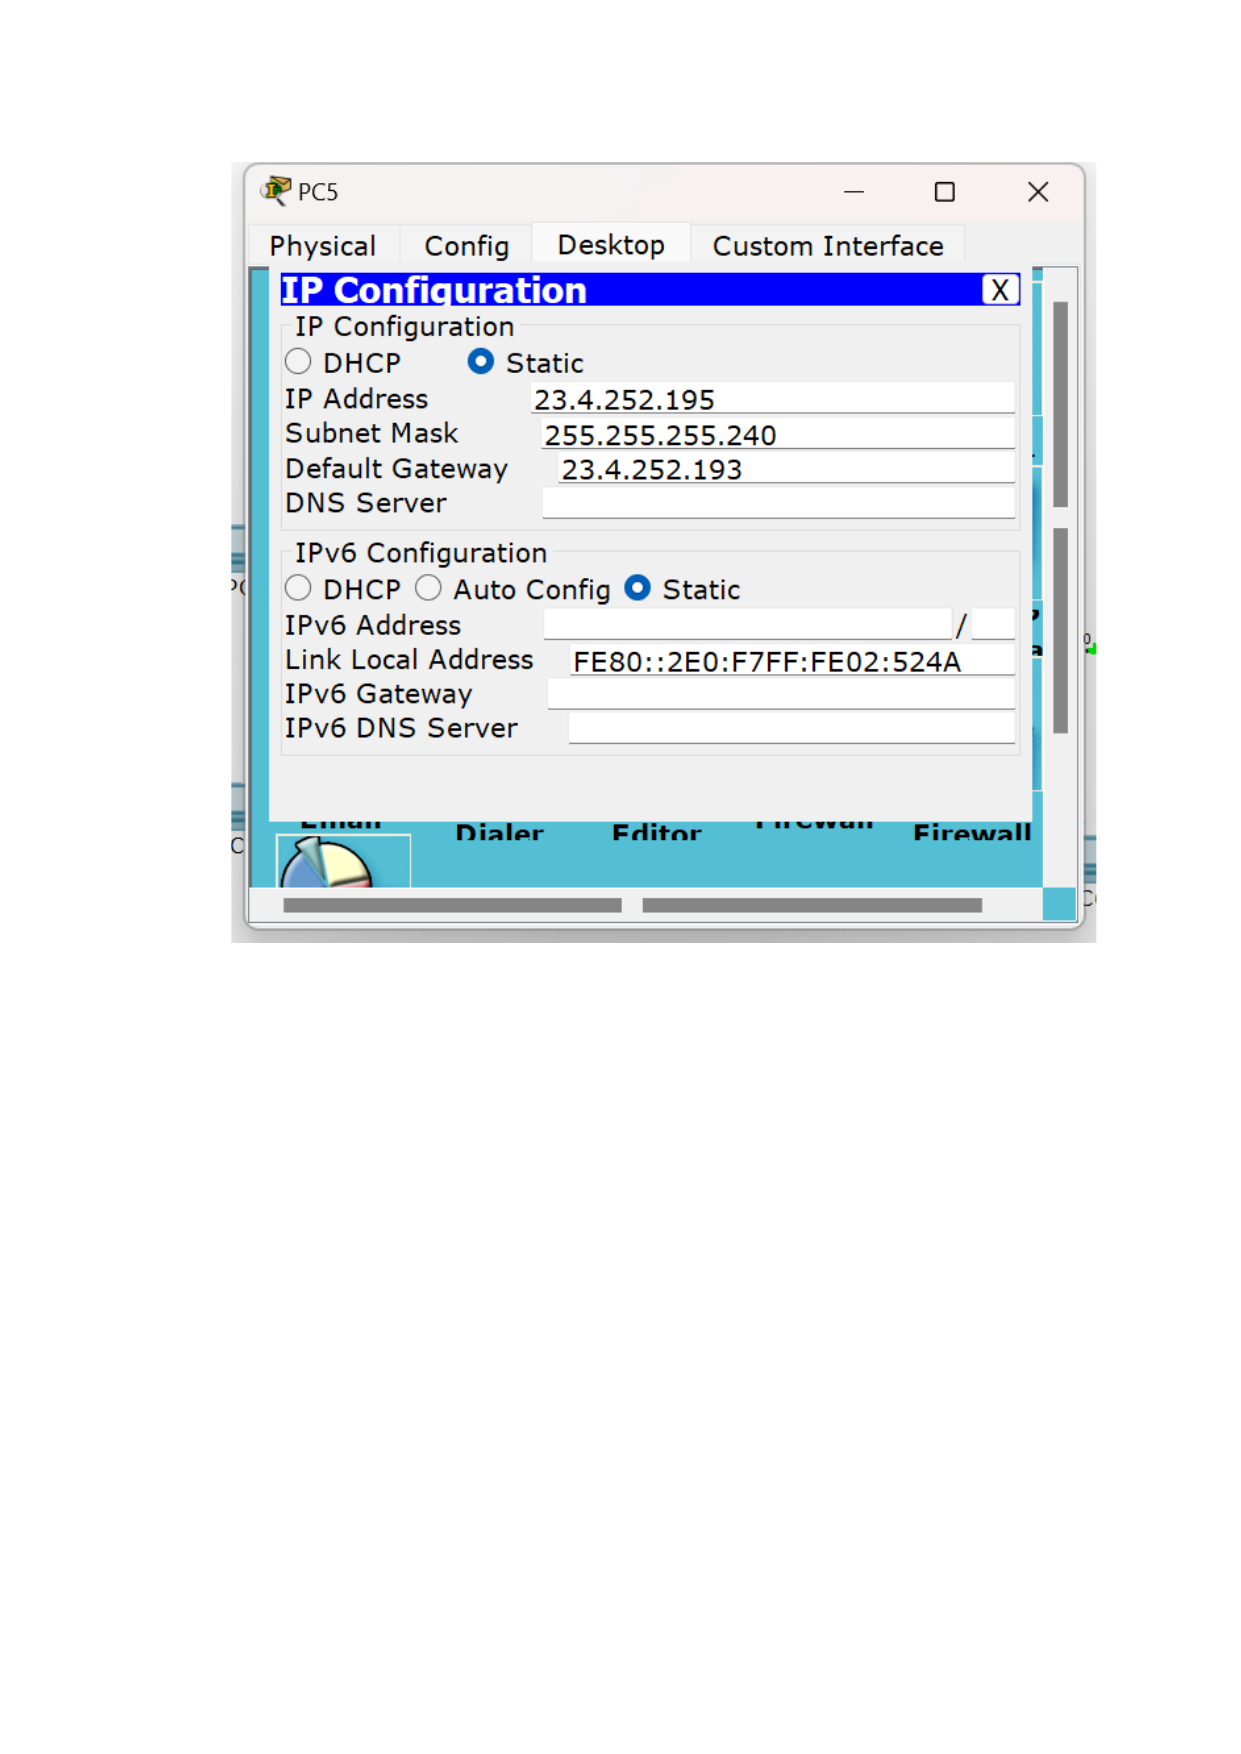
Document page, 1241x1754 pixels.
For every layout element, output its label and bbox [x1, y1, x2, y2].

picture [231, 162, 1097, 943]
